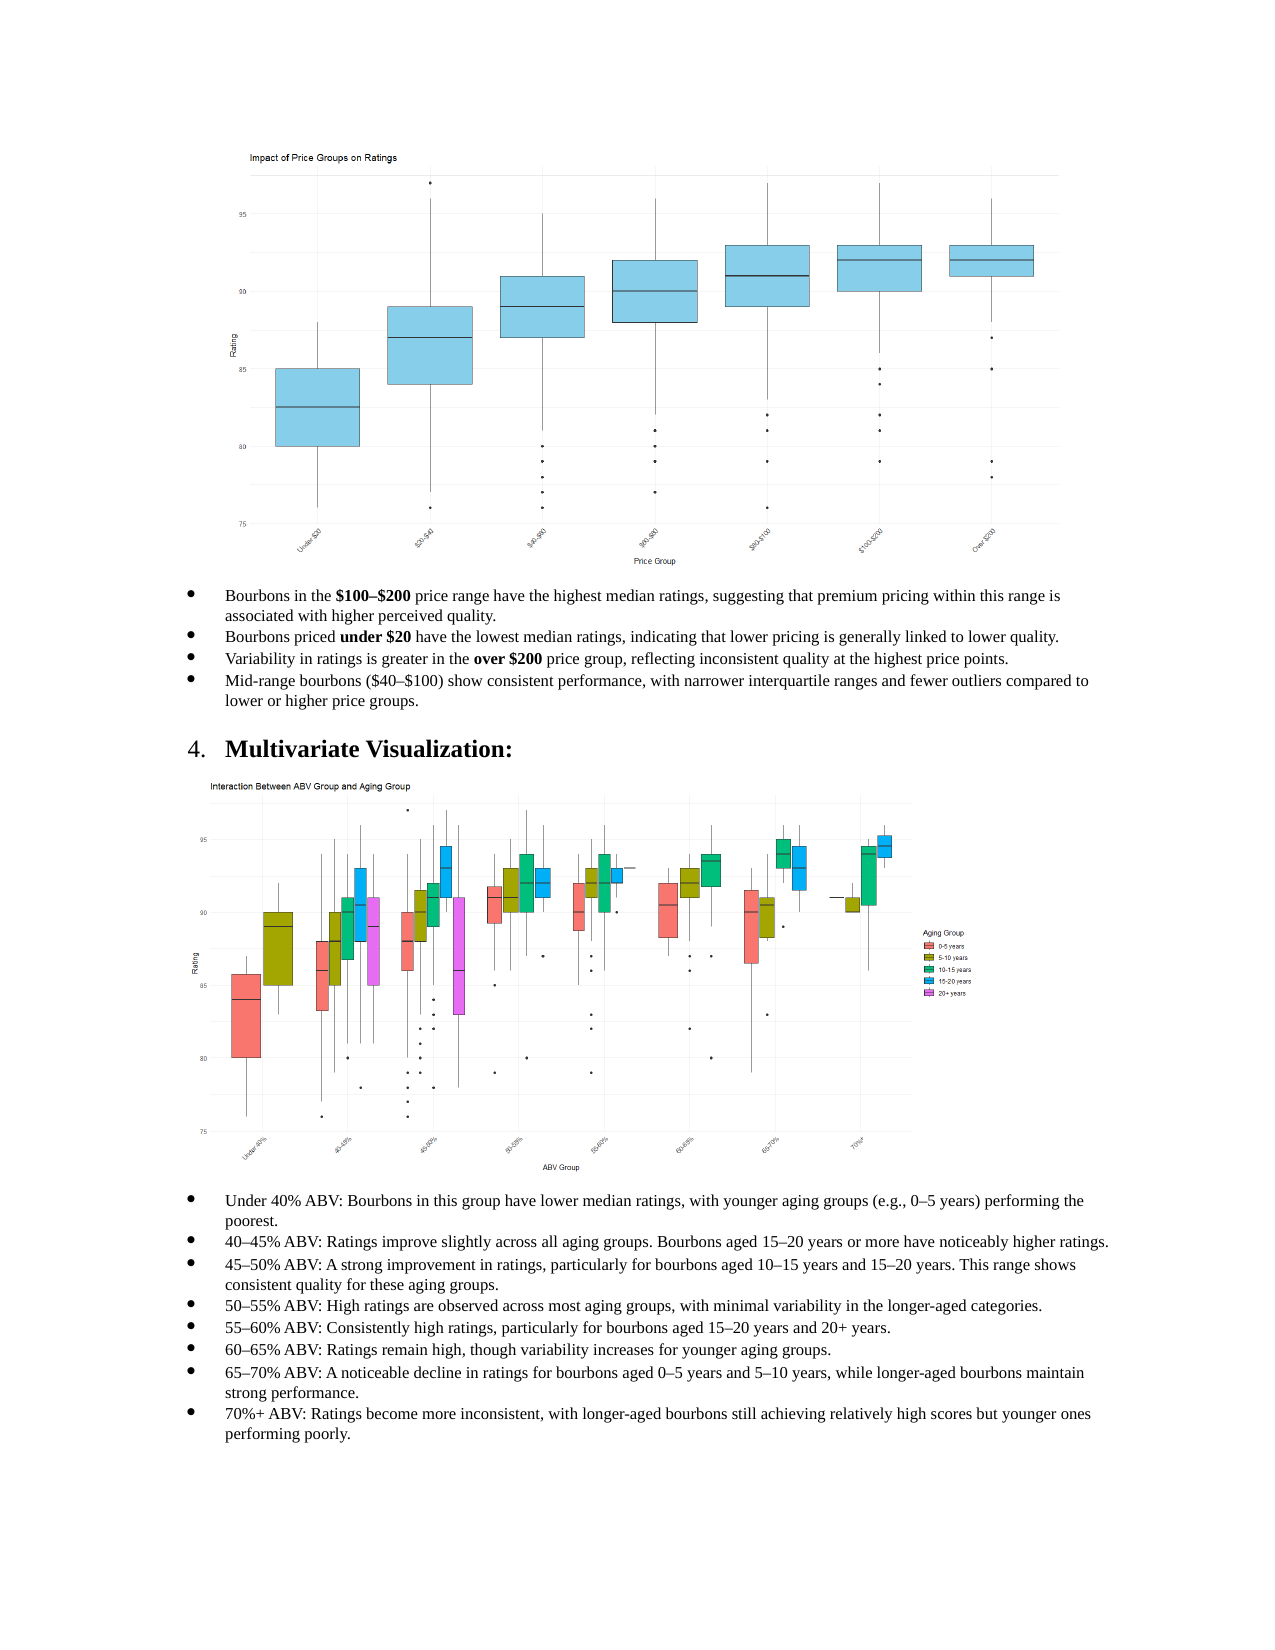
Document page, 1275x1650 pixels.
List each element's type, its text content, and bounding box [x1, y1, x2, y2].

list Bourbons priced under $20 have the lowest median ratings, indicating that lower pricing is generally linked to lower quality. [187, 627, 1125, 647]
list Bourbons in the $100–$200 price range have the highest median ratings, suggesting that premium pricing within this range is associated with higher perceived quality. [187, 585, 1125, 624]
list Variability in ratings is greater in the over $200 price group, reflecting inconsistent quality at the highest price points. [187, 649, 1125, 669]
list Mid-range bourbons ($40–$100) show consistent performance, with narrower interquartile ranges and fewer outliers compared to lower or higher price groups. [187, 671, 1125, 710]
list 40–45% ABV: Ratings improve slightly across all aging groups. Bourbons aged 15–20 years or more have noticeably higher ratings. [187, 1232, 1125, 1252]
list Multivariate Visualization: [187, 734, 1125, 762]
list Under 40% ABV: Bourbons in this group have lower median ratings, with younger aging groups (e.g., 0–5 years) performing the poorest. [187, 1191, 1125, 1230]
list 60–65% ABV: Ratings remain high, though variability increases for younger aging groups. [187, 1340, 1125, 1360]
list 65–70% ABV: A noticeable decline in ratings for bourbons aged 0–5 years and 5–10 years, while longer-aged bourbons maintain strong performance. [187, 1362, 1125, 1402]
list 50–55% ABV: High ratings are observed across most aging groups, with minimal variability in the longer-aged categories. [187, 1296, 1125, 1316]
picture [187, 779, 979, 1175]
list 70%+ ABV: Ratings become more inconsistent, with longer-aged bourbons still achieving relatively high scores but younger ones performing poorly. [187, 1404, 1125, 1443]
list 55–60% ABV: Consistently high ratings, particularly for bourbons aged 15–20 years and 20+ years. [187, 1318, 1125, 1338]
list 45–50% ABV: A strong improvement in ratings, particularly for bourbons aged 10–15 years and 15–20 years. This range shows consistent quality for these aging groups. [187, 1254, 1125, 1294]
picture [225, 150, 1063, 569]
